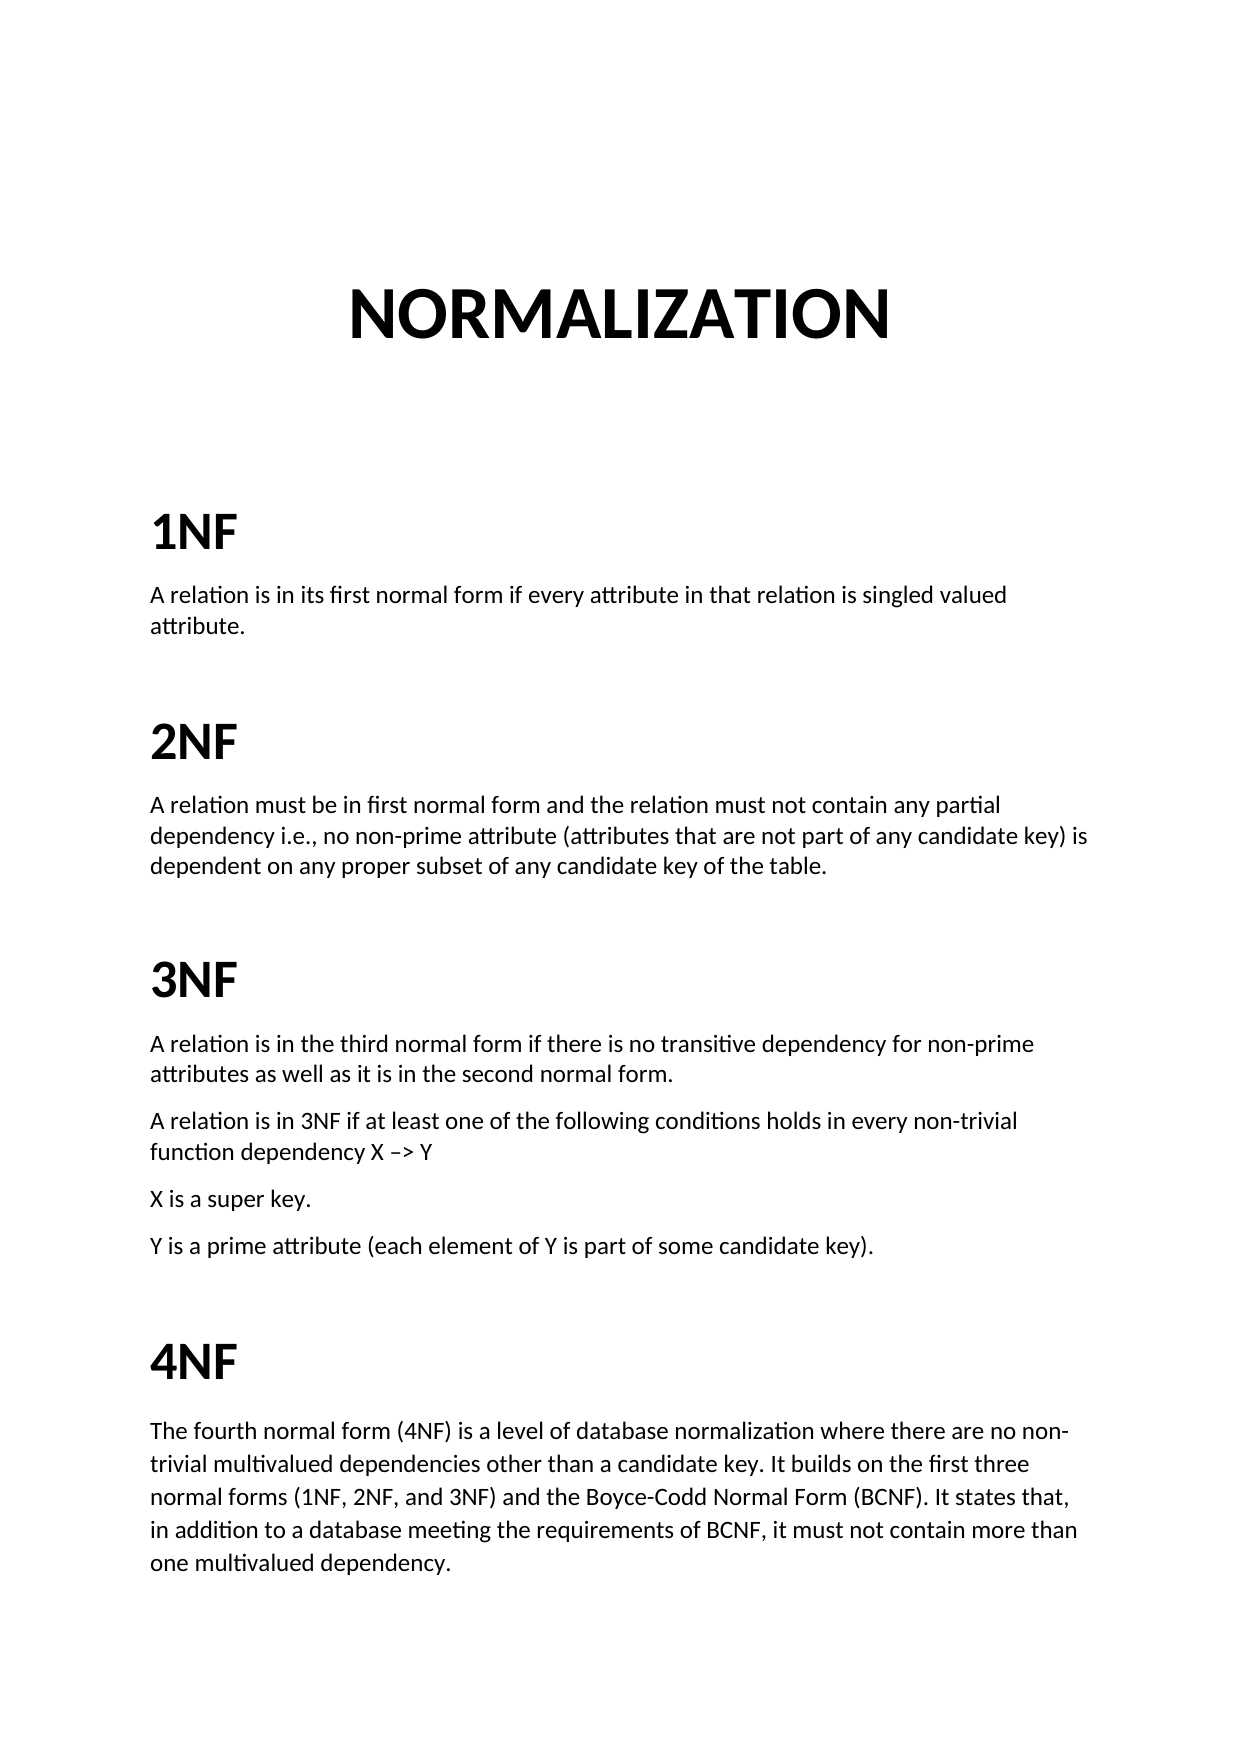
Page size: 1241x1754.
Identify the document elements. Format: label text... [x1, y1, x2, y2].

text A relation is in the third normal form if there is no transitive dependency for non-prime attributes as well as it is in the second normal form. [150, 1028, 1090, 1089]
text X is a super key. [150, 1183, 1090, 1214]
text A relation is in its first normal form if every attribute in that relation is singled valued attribute. [150, 579, 1090, 640]
text 3NF [150, 945, 1090, 1011]
text 4NF [150, 1327, 1090, 1393]
text The fourth normal form (4NF) is a level of database normalization where there are no non-trivial multivalued dependencies other than a candidate key. It builds on the first three normal forms (1NF, 2NF, and 3NF) and the Boyce-Codd Normal Form (BCNF). It states that, in addition to a database meeting the requirements of BCNF, it must not contain more than one multivalued dependency. [150, 1415, 1090, 1577]
text 1NF [150, 497, 1090, 563]
text NORMALIZATION [150, 266, 1090, 357]
text Y is a prime attribute (each element of Y is part of some candidate key). [150, 1230, 1090, 1261]
text 2NF [150, 707, 1090, 773]
text A relation must be in first normal form and the relation must not contain any partial dependency i.e., no non-prime attribute (attributes that are not part of any candidate key) is dependent on any proper subset of any candidate key of the table. [150, 789, 1090, 881]
text A relation is in 3NF if at least one of the following conditions holds in every non-trivial function dependency X –> Y [150, 1105, 1090, 1166]
